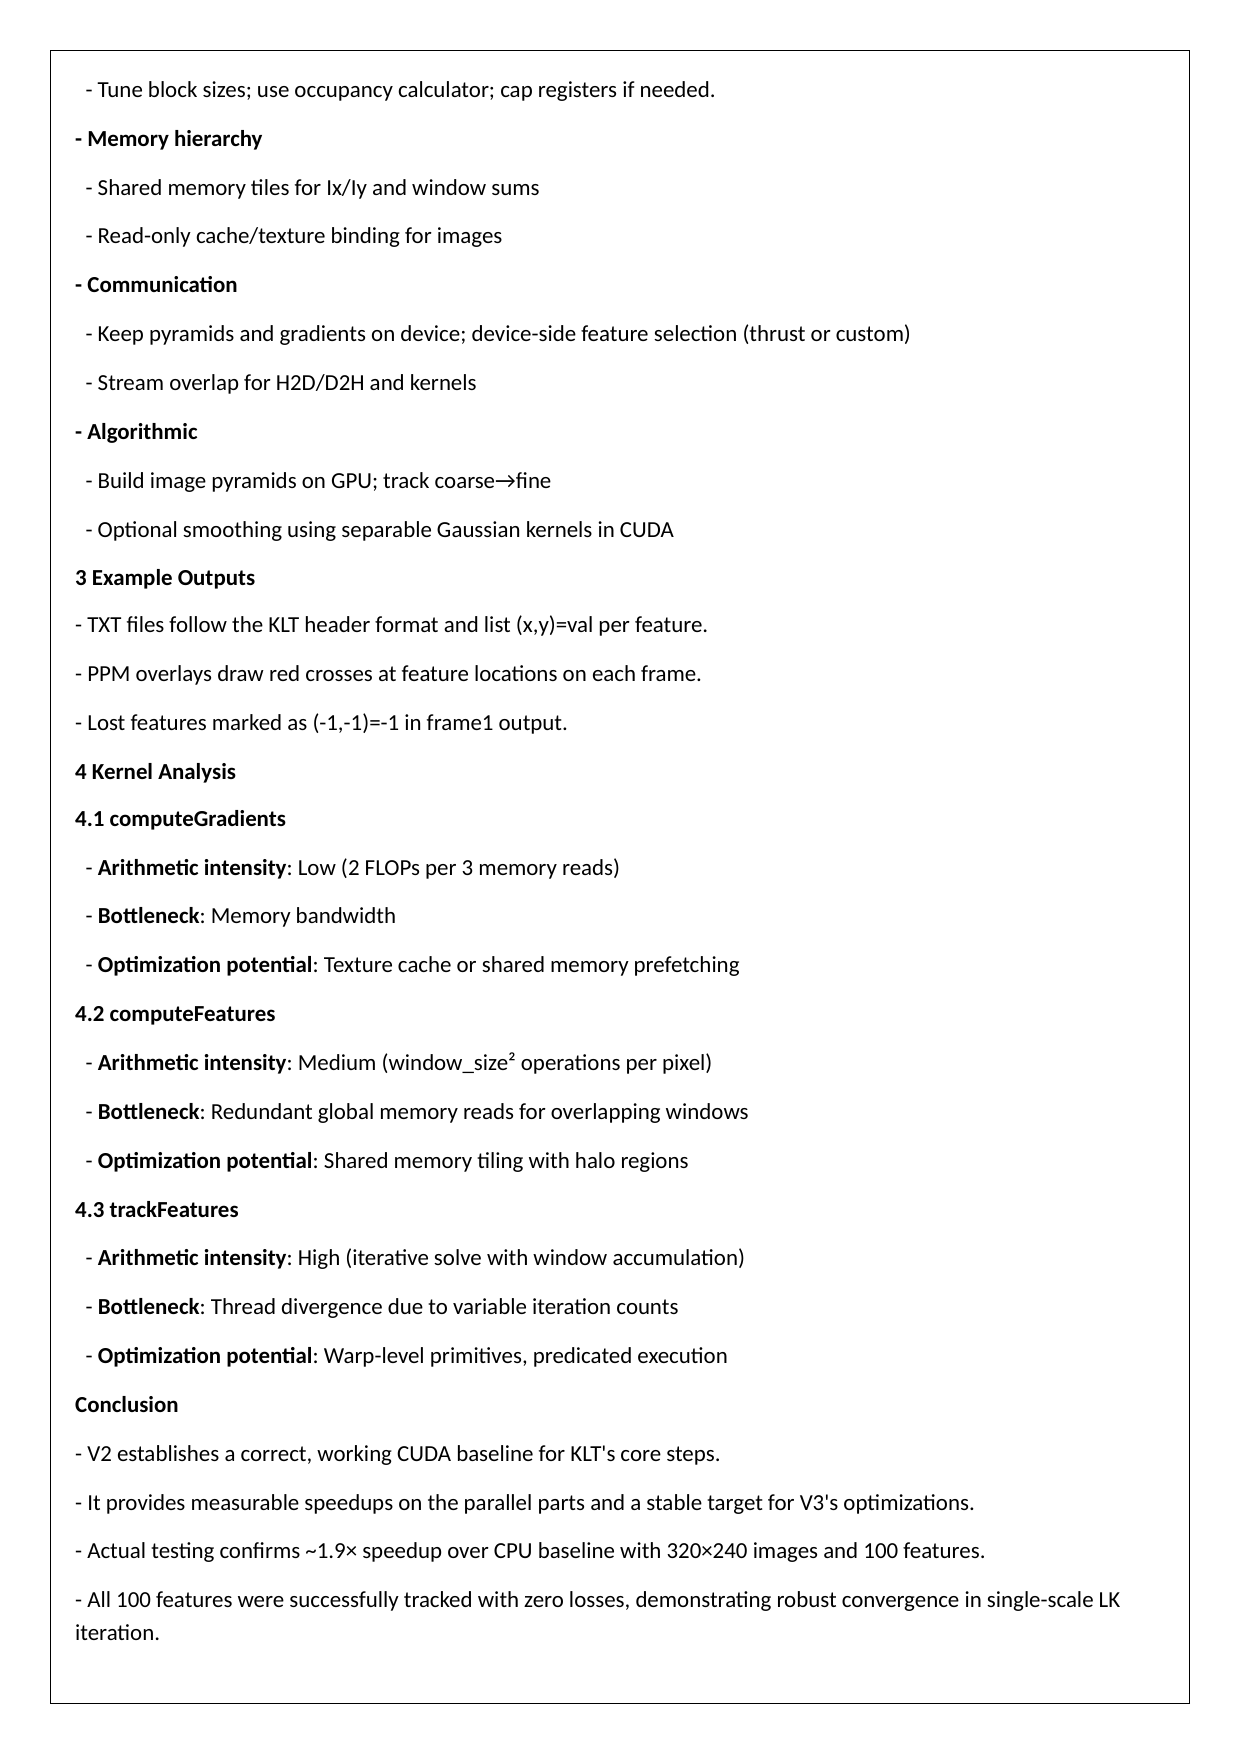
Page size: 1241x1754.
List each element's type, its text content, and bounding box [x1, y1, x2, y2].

text 4.2 computeFeatures [75, 999, 1165, 1027]
text - V2 establishes a correct, working CUDA baseline for KLT's core steps. [75, 1439, 1165, 1467]
text - Optional smoothing using separable Gaussian kernels in CUDA [75, 515, 1165, 543]
text - Arithmetic intensity: Low (2 FLOPs per 3 memory reads) [75, 853, 1165, 881]
text - Memory hierarchy [75, 124, 1165, 152]
text 4.3 trackFeatures [75, 1195, 1165, 1223]
text - Tune block sizes; use occupancy calculator; cap registers if needed. [75, 75, 1165, 103]
text - It provides measurable speedups on the parallel parts and a stable target for V3's optimizations. [75, 1488, 1165, 1516]
text - Optimization potential: Warp-level primitives, predicated execution [75, 1341, 1165, 1369]
text - Stream overlap for H2D/D2H and kernels [75, 368, 1165, 396]
text - Bottleneck: Memory bandwidth [75, 902, 1165, 929]
text 4.1 computeGradients [75, 804, 1165, 832]
text - Read-only cache/texture binding for images [75, 222, 1165, 249]
text - Build image pyramids on GPU; track coarse→fine [75, 466, 1165, 494]
text - All 100 features were successfully tracked with zero losses, demonstrating robust convergence in single-scale LK iteration. [75, 1586, 1165, 1646]
text - PPM overlays draw red crosses at feature locations on each frame. [75, 659, 1165, 687]
text - Bottleneck: Redundant global memory reads for overlapping windows [75, 1097, 1165, 1125]
text - TXT files follow the KLT header format and list (x,y)=val per feature. [75, 610, 1165, 638]
text - Arithmetic intensity: High (iterative solve with window accumulation) [75, 1243, 1165, 1272]
text - Communication [75, 270, 1165, 298]
text - Arithmetic intensity: Medium (window_size² operations per pixel) [75, 1048, 1165, 1076]
text 3 Example Outputs [75, 563, 1165, 592]
text - Optimization potential: Shared memory tiling with halo regions [75, 1146, 1165, 1174]
text 4 Kernel Analysis [75, 757, 1165, 785]
text - Shared memory tiles for Ix/Iy and window sums [75, 173, 1165, 201]
text - Optimization potential: Texture cache or shared memory prefetching [75, 950, 1165, 978]
text - Actual testing confirms ~1.9× speedup over CPU baseline with 320×240 images and 100 features. [75, 1537, 1165, 1565]
text - Algorithmic [75, 417, 1165, 445]
text Conclusion [75, 1390, 1165, 1418]
text - Keep pyramids and gradients on device; device-side feature selection (thrust or custom) [75, 319, 1165, 347]
text - Bottleneck: Thread divergence due to variable iteration counts [75, 1292, 1165, 1320]
text - Lost features marked as (-1,-1)=-1 in frame1 output. [75, 708, 1165, 736]
